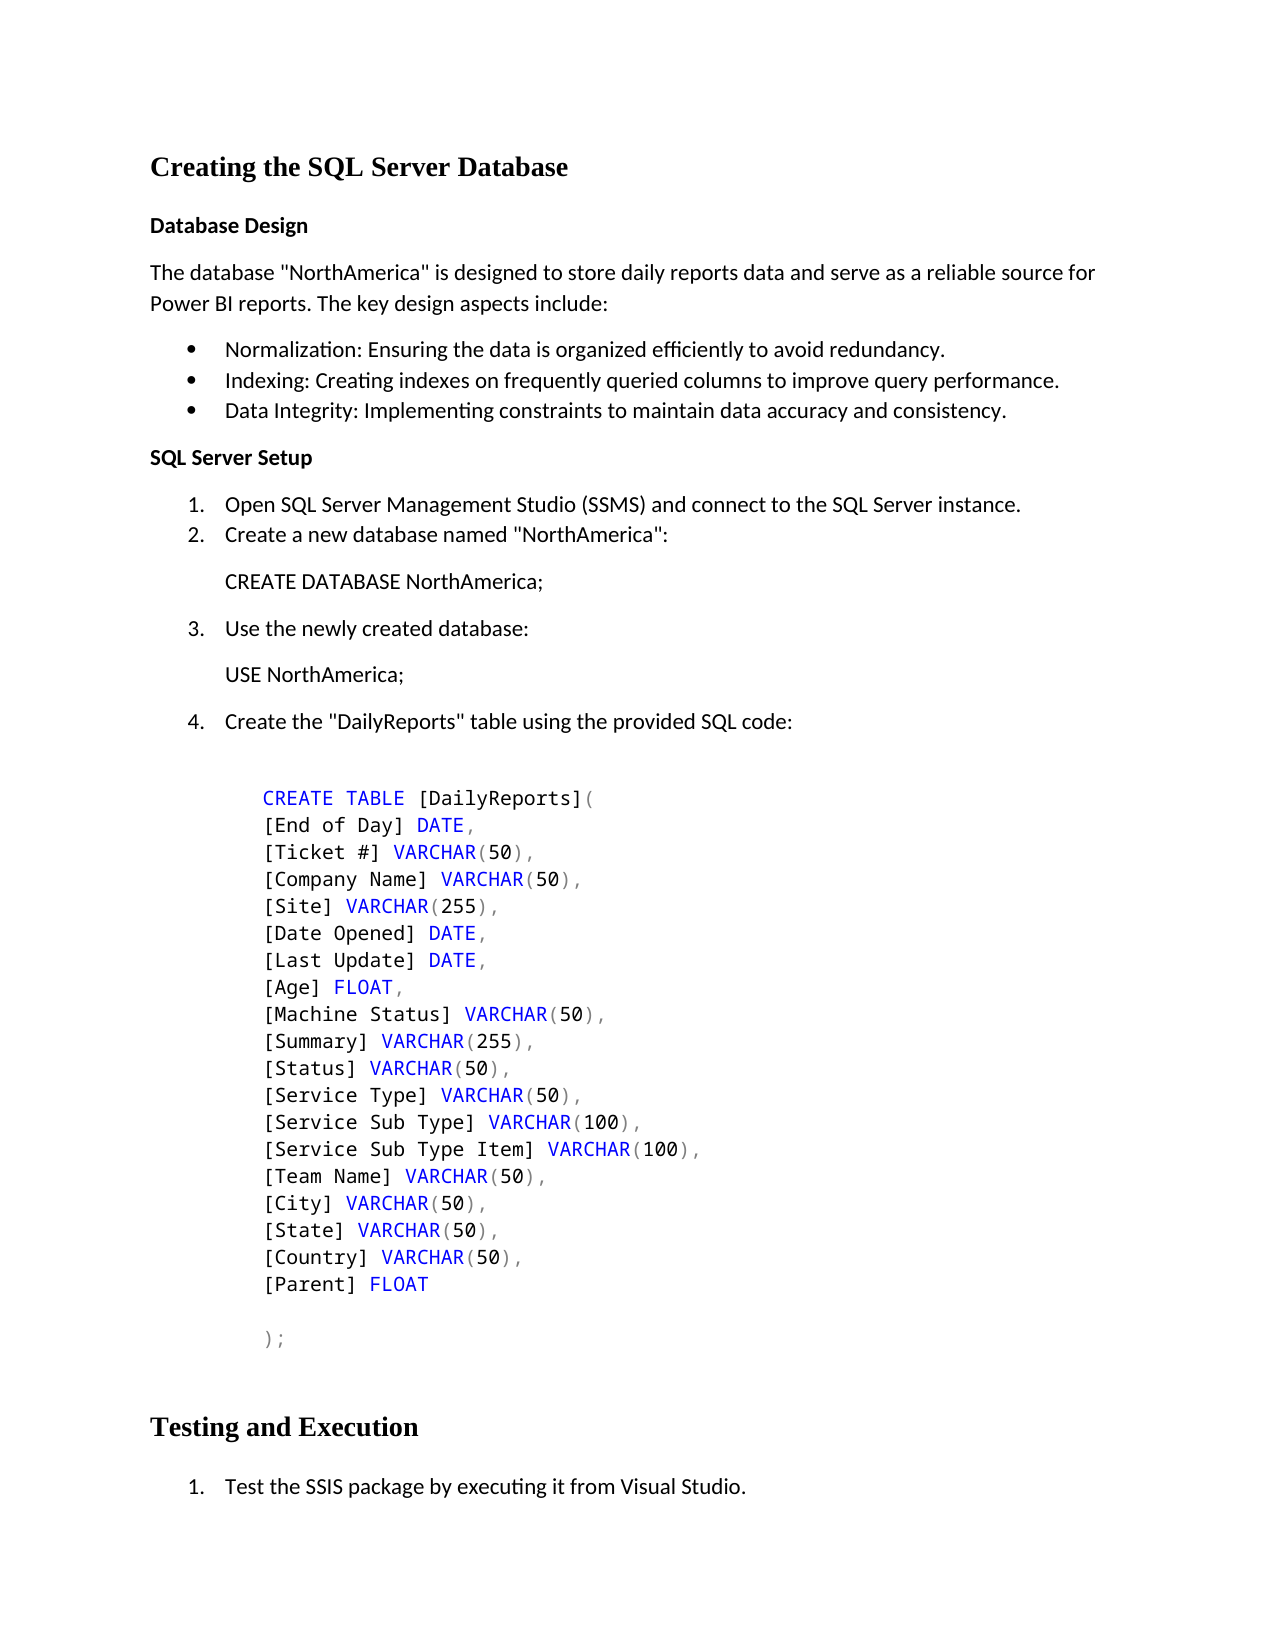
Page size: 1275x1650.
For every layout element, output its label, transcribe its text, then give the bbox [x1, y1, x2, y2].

text [City] VARCHAR(50), [262, 1189, 1125, 1216]
list Open SQL Server Management Studio (SSMS) and connect to the SQL Server instance. [187, 490, 1125, 518]
text [Parent] FLOAT [262, 1270, 1125, 1297]
list Create the "DailyReports" table using the provided SQL code: [187, 707, 1125, 735]
text [Service Sub Type] VARCHAR(100), [262, 1108, 1125, 1135]
text The database "NorthAmerica" is designed to store daily reports data and serve as a reliable source for Power BI reports. The key design aspects include: [150, 258, 1125, 317]
text SQL Server Setup [150, 443, 1125, 471]
text [Country] VARCHAR(50), [262, 1243, 1125, 1270]
text [Date Opened] DATE, [262, 919, 1125, 946]
text [Machine Status] VARCHAR(50), [262, 1000, 1125, 1027]
list Test the SSIS package by executing it from Visual Studio. [187, 1472, 1125, 1500]
list Create a new database named "NorthAmerica": [187, 520, 1125, 548]
text [Summary] VARCHAR(255), [262, 1027, 1125, 1054]
text CREATE DATABASE NorthAmerica; [150, 567, 1125, 595]
text [Age] FLOAT, [262, 973, 1125, 1000]
text Database Design [150, 212, 1125, 239]
text [State] VARCHAR(50), [262, 1216, 1125, 1243]
text [Service Sub Type Item] VARCHAR(100), [262, 1135, 1125, 1162]
text [Service Type] VARCHAR(50), [262, 1081, 1125, 1108]
text [Company Name] VARCHAR(50), [262, 865, 1125, 892]
text [Site] VARCHAR(255), [262, 892, 1125, 919]
list Use the newly created database: [187, 614, 1125, 642]
text ); [262, 1324, 1125, 1351]
text CREATE TABLE [DailyReports]( [262, 784, 1125, 811]
text [Ticket #] VARCHAR(50), [262, 838, 1125, 865]
subtitle Testing and Execution [150, 1410, 1125, 1443]
text [Team Name] VARCHAR(50), [262, 1162, 1125, 1189]
text [Status] VARCHAR(50), [262, 1054, 1125, 1081]
text USE NorthAmerica; [150, 661, 1125, 688]
text [End of Day] DATE, [262, 811, 1125, 838]
list Data Integrity: Implementing constraints to maintain data accuracy and consistency. [187, 396, 1125, 424]
subtitle Creating the SQL Server Database [150, 150, 1125, 182]
text [Last Update] DATE, [262, 946, 1125, 973]
list Indexing: Creating indexes on frequently queried columns to improve query performance. [187, 366, 1125, 394]
list Normalization: Ensuring the data is organized efficiently to avoid redundancy. [187, 336, 1125, 363]
